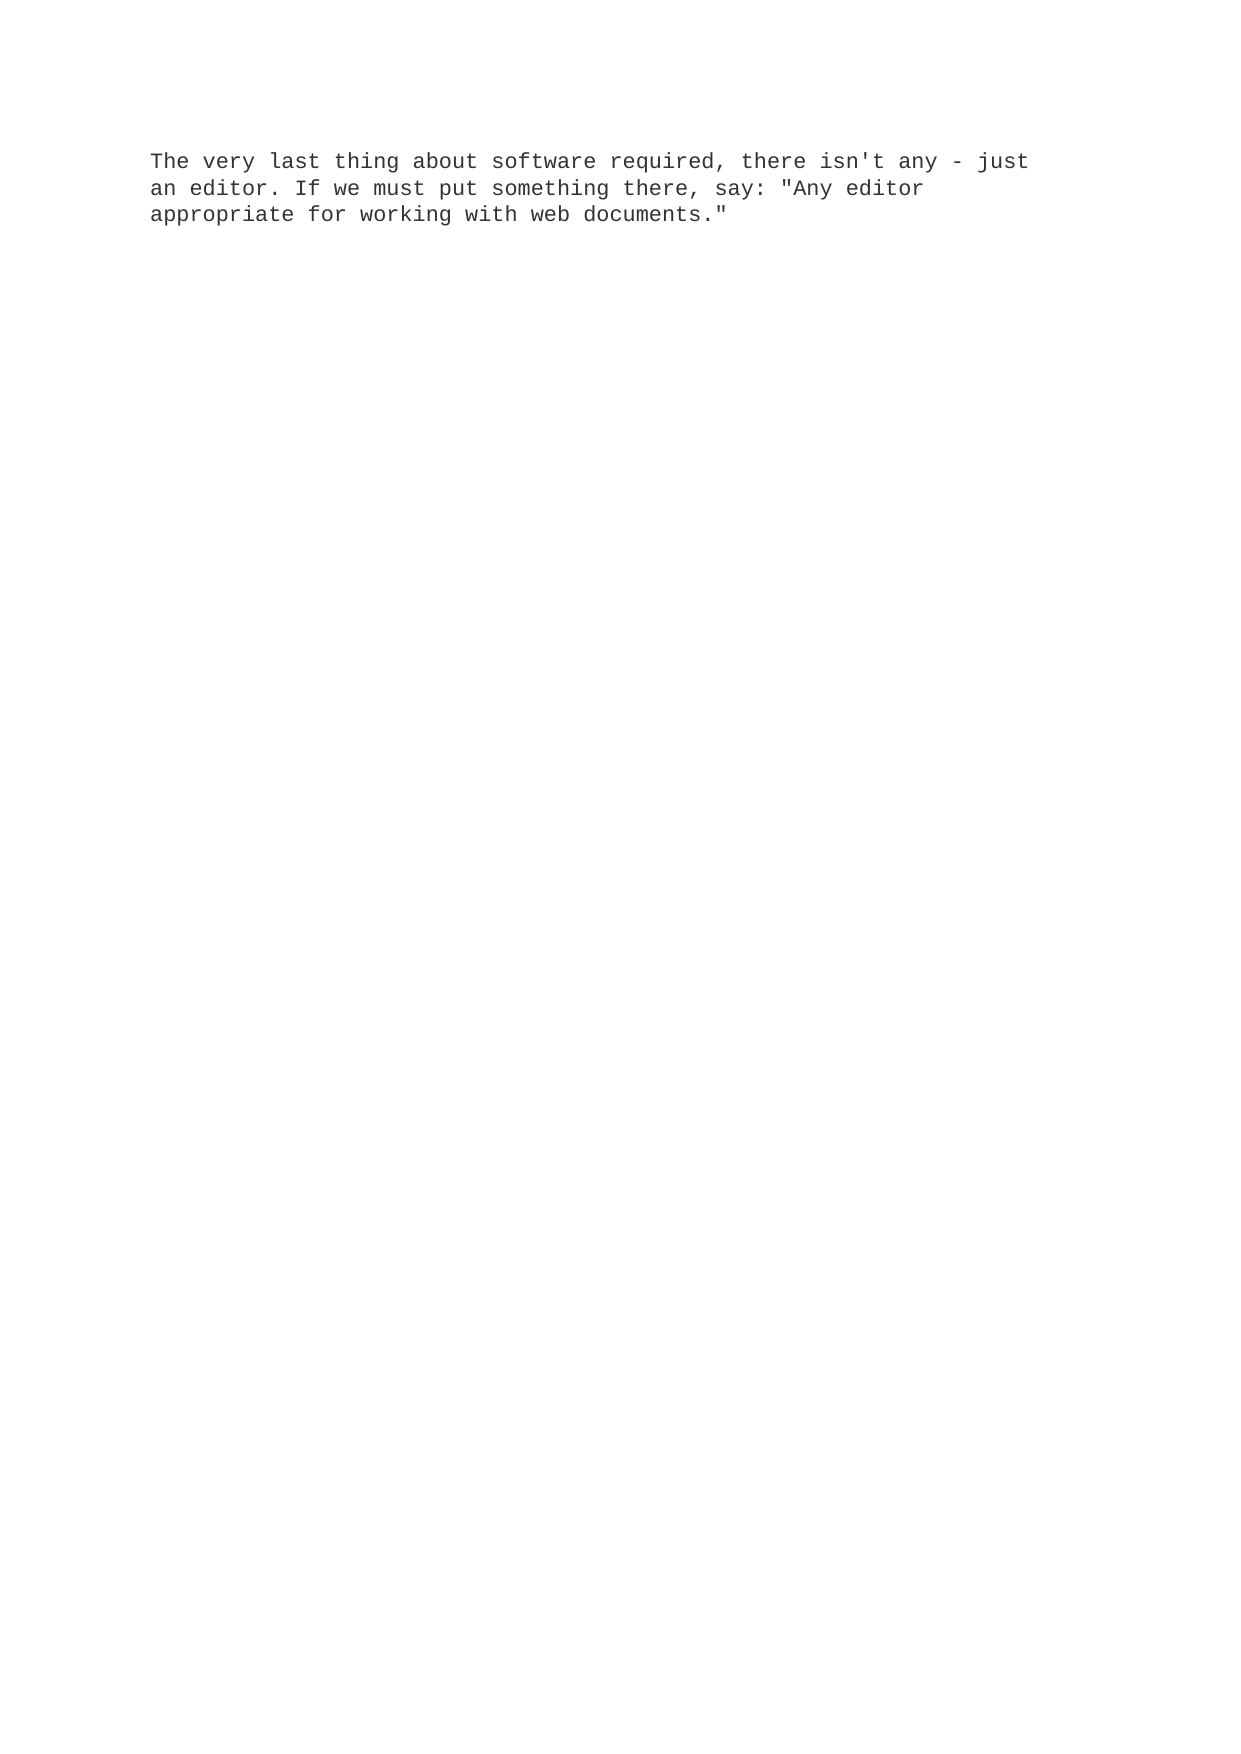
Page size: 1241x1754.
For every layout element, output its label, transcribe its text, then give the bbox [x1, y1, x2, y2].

text The very last thing about software required, there isn't any - just an editor. If we must put something there, say: "Any editor appropriate for working with web documents." [150, 150, 1090, 228]
